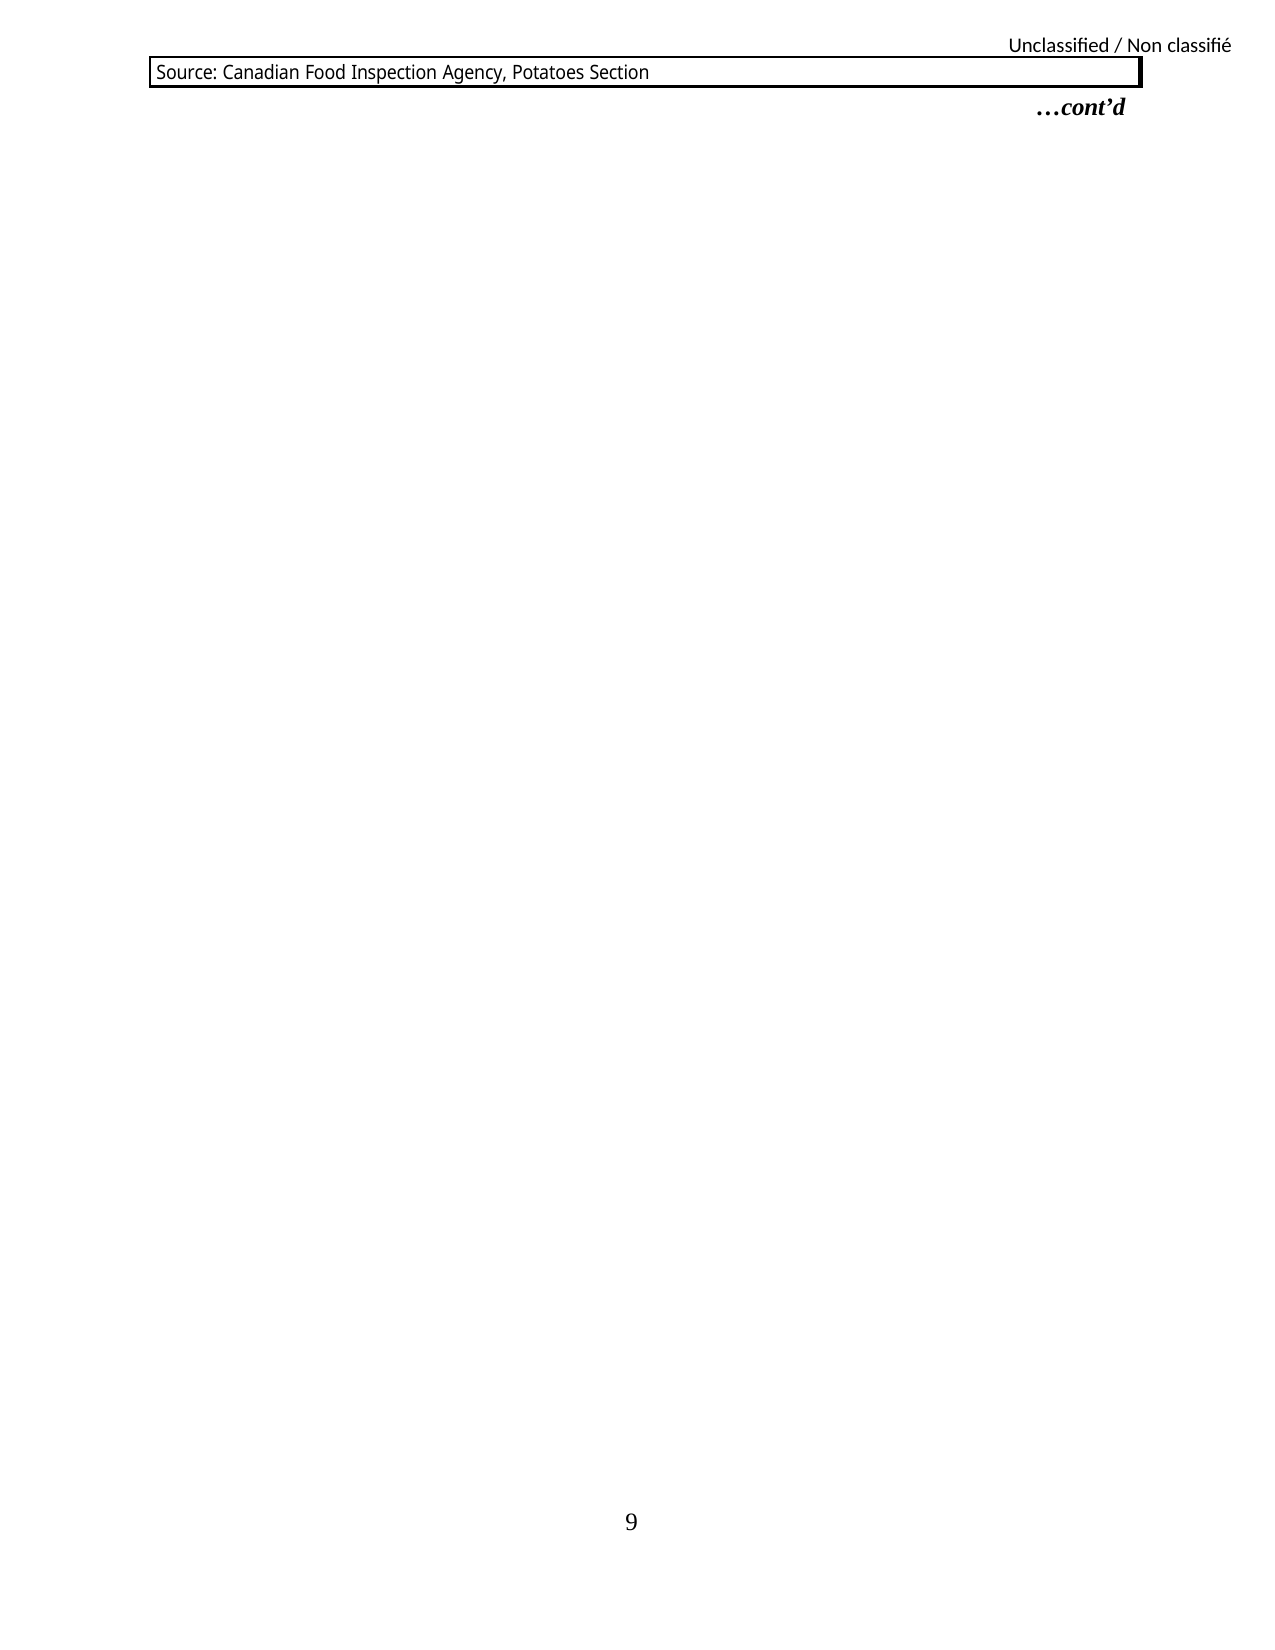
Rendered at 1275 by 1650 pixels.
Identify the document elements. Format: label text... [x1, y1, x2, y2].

text …cont’d [112, 92, 1125, 120]
table_cell Source: Canadian Food Inspection Agency, Potatoes Section [151, 58, 1138, 85]
